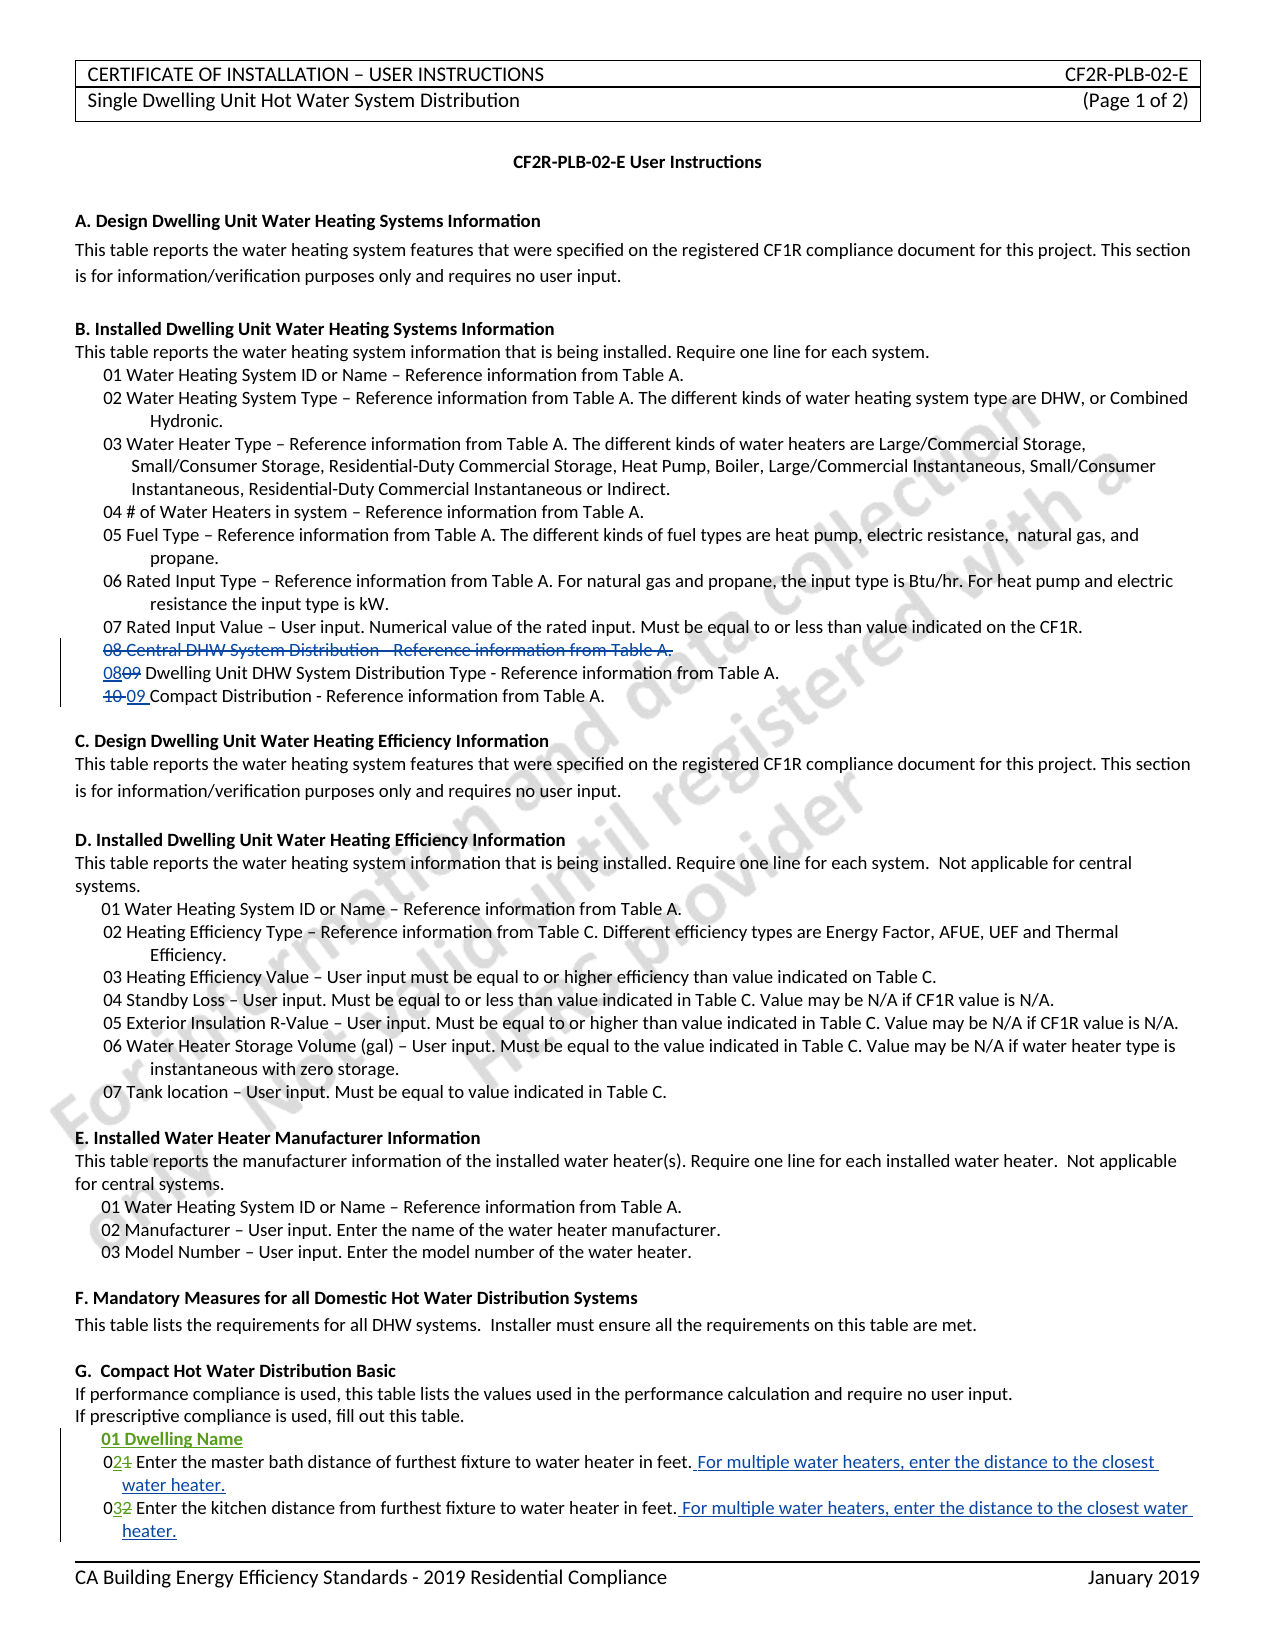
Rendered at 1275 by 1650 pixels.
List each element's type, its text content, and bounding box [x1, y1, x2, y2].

text This table reports the manufacturer information of the installed water heater(s). Require one line for each installed water heater. Not applicable for central systems. [75, 1149, 1200, 1195]
text F. Mandatory Measures for all Domestic Hot Water Distribution Systems [75, 1287, 1200, 1309]
text A. Design Dwelling Unit Water Heating Systems Information [75, 209, 1200, 232]
text 0 Enter the kitchen distance from furthest fixture to water heater in feet. [103, 1496, 1200, 1542]
text This table reports the water heating system features that were specified on the registered CF1R compliance document for this project. This section is for information/verification purposes only and requires no user input. [75, 238, 1200, 287]
text 01 Water Heating System ID or Name – Reference information from Table A. [75, 897, 1200, 920]
text If performance compliance is used, this table lists the values used in the performance calculation and require no user input. [75, 1382, 1200, 1404]
text 01 Water Heating System ID or Name – Reference information from Table A. [103, 363, 1200, 386]
text This table lists the requirements for all DHW systems. Installer must ensure all the requirements on this table are met. [75, 1313, 1200, 1336]
text B. Installed Dwelling Unit Water Heating Systems Information [75, 317, 1200, 340]
text 0 Enter the master bath distance of furthest fixture to water heater in feet. [103, 1450, 1200, 1496]
text 03 Heating Efficiency Value – User input must be equal to or higher efficiency than value indicated on Table C. [103, 966, 1200, 989]
text 06 Rated Input Type – Reference information from Table A. For natural gas and propane, the input type is Btu/hr. For heat pump and electric resistance the input type is kW. [103, 569, 1200, 615]
text 05 Fuel Type – Reference information from Table A. The different kinds of fuel types are heat pump, electric resistance, natural gas, and propane. [103, 523, 1200, 569]
text 04 Standby Loss – User input. Must be equal to or less than value indicated in Table C. Value may be N/A if CF1R value is N/A. [103, 989, 1200, 1012]
text 02 Heating Efficiency Type – Reference information from Table C. Different efficiency types are Energy Factor, AFUE, UEF and Thermal Efficiency. [103, 920, 1200, 966]
text 06 Water Heater Storage Volume (gal) – User input. Must be equal to the value indicated in Table C. Value may be N/A if water heater type is instantaneous with zero storage. [103, 1034, 1200, 1080]
text This table reports the water heating system features that were specified on the registered CF1R compliance document for this project. This section is for information/verification purposes only and requires no user input. [75, 753, 1200, 802]
text Compact Distribution - Reference information from Table A. [103, 684, 1200, 707]
text CF2R-PLB-02-E User Instructions [75, 151, 1200, 173]
text 02 Manufacturer – User input. Enter the name of the water heater manufacturer. [101, 1218, 1200, 1241]
text If prescriptive compliance is used, fill out this table. [75, 1404, 1200, 1427]
text Dwelling Unit DHW System Distribution Type - Reference information from Table A. [103, 661, 1200, 684]
text 07 Rated Input Value – User input. Numerical value of the rated input. Must be equal to or less than value indicated on the CF1R. [103, 615, 1200, 638]
text 04 # of Water Heaters in system – Reference information from Table A. [103, 501, 1200, 523]
text C. Design Dwelling Unit Water Heating Efficiency Information [75, 730, 1200, 753]
text G. Compact Hot Water Distribution Basic [75, 1359, 1200, 1382]
text This table reports the water heating system information that is being installed. Require one line for each system. [75, 340, 1200, 363]
text 03 Water Heater Type – Reference information from Table A. The different kinds of water heaters are Large/Commercial Storage, Small/Consumer Storage, Residential-Duty Commercial Storage, Heat Pump, Boiler, Large/Commercial Instantaneous, Small/Consumer Instantaneous, Residential-Duty Commercial Instantaneous or Indirect. [103, 432, 1200, 501]
text D. Installed Dwelling Unit Water Heating Efficiency Information [75, 828, 1200, 851]
text This table reports the water heating system information that is being installed. Require one line for each system. Not applicable for central systems. [75, 851, 1200, 897]
text 01 Water Heating System ID or Name – Reference information from Table A. [101, 1195, 1200, 1218]
text E. Installed Water Heater Manufacturer Information [75, 1126, 1200, 1149]
text 03 Model Number – User input. Enter the model number of the water heater. [101, 1241, 1200, 1264]
text 07 Tank location – User input. Must be equal to value indicated in Table C. [103, 1080, 1200, 1103]
text 02 Water Heating System Type – Reference information from Table A. The different kinds of water heating system type are DHW, or Combined Hydronic. [103, 386, 1200, 432]
text 05 Exterior Insulation R-Value – User input. Must be equal to or higher than value indicated in Table C. Value may be N/A if CF1R value is N/A. [103, 1012, 1200, 1034]
